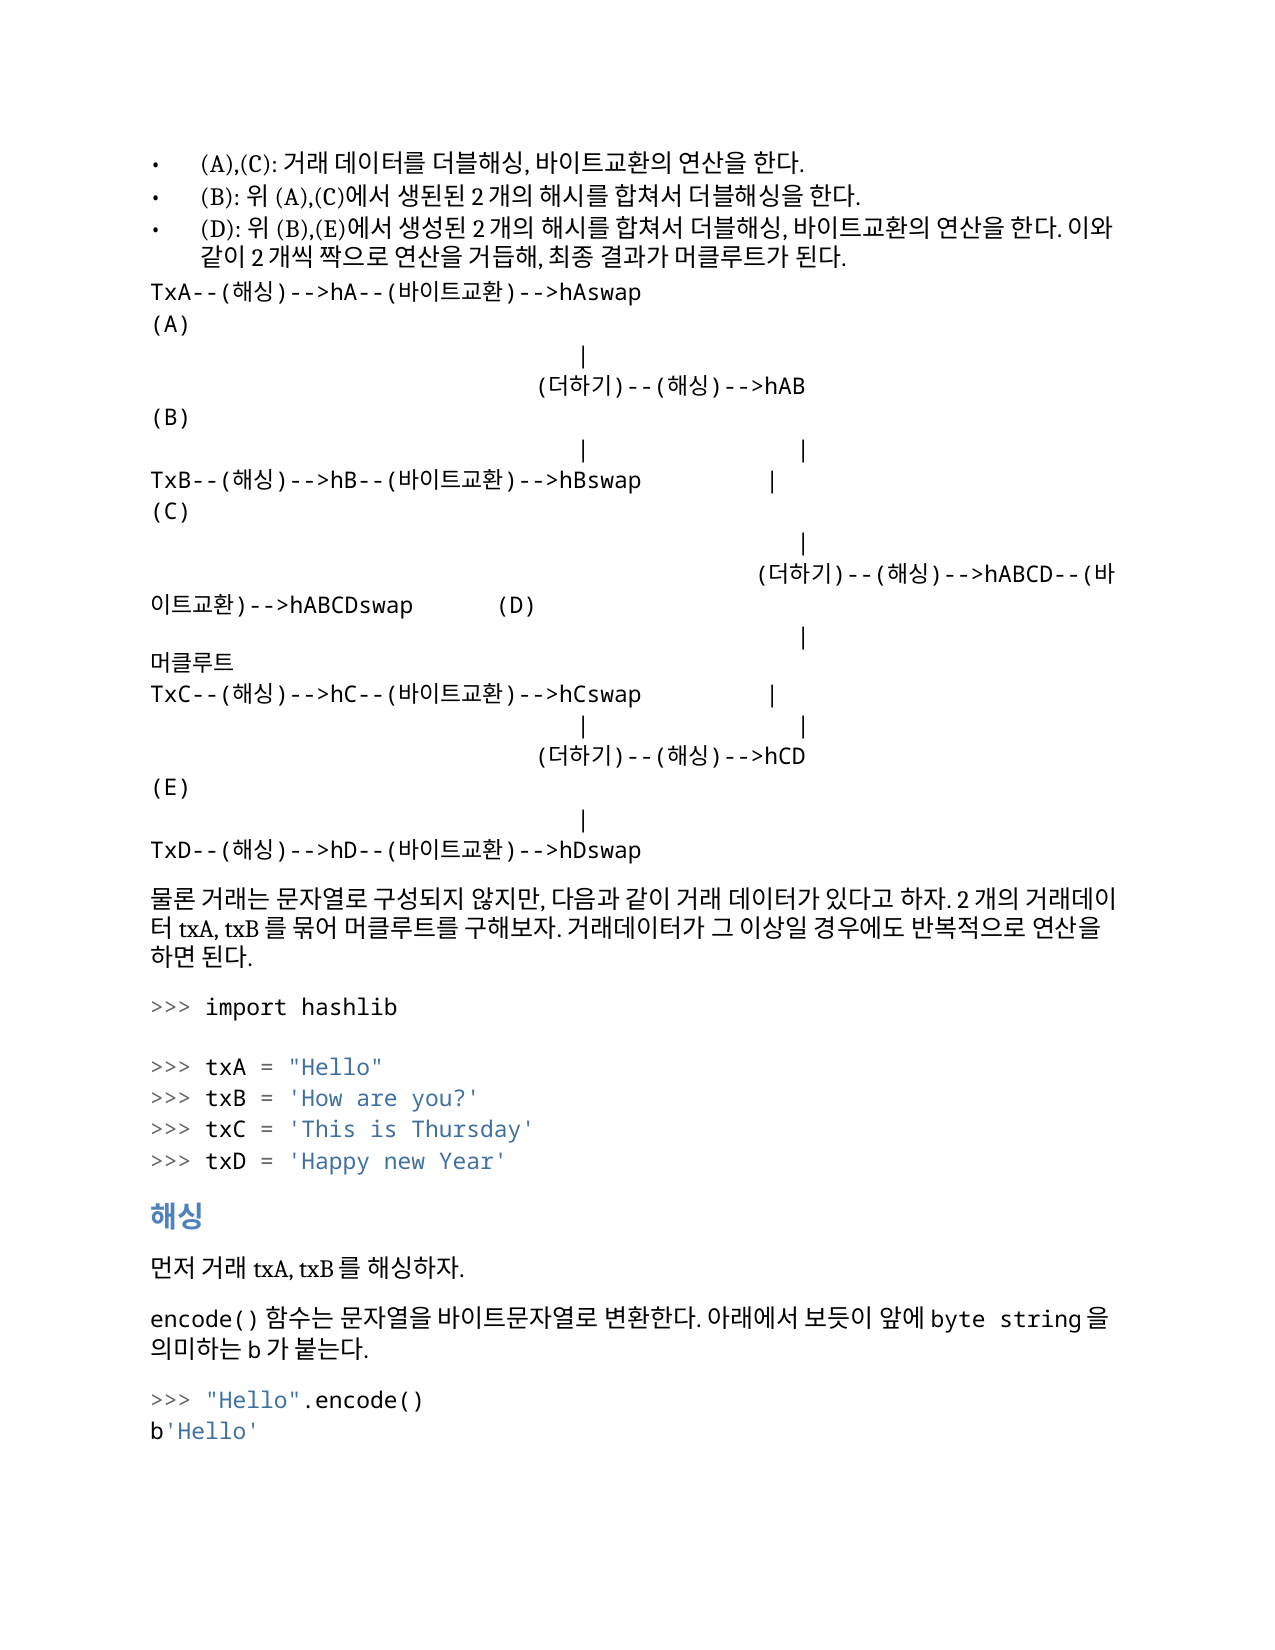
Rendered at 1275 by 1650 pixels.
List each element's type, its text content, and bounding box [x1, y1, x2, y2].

text >>> import hashlib >>> txA = "Hello" >>> txB = 'How are you?' >>> txC = 'This is Thursday' >>> txD = 'Happy new Year' [150, 991, 1125, 1176]
list (B): 위 (A),(C)에서 생된된 2개의 해시를 합쳐서 더블해싱을 한다. [150, 182, 1125, 211]
list (D): 위 (B),(E)에서 생성된 2개의 해시를 합쳐서 더블해싱, 바이트교환의 연산을 한다. 이와 같이 2개씩 짝으로 연산을 거듭해, 최종 결과가 머클루트가 된다. [150, 215, 1125, 272]
text 물론 거래는 문자열로 구성되지 않지만, 다음과 같이 거래 데이터가 있다고 하자. 2개의 거래데이터 txA, txB를 묶어 머클루트를 구해보자. 거래데이터가 그 이상일 경우에도 반복적으로 연산을 하면 된다. [150, 886, 1125, 972]
subtitle 해싱 [150, 1197, 1125, 1236]
text encode() 함수는 문자열을 바이트문자열로 변환한다. 아래에서 보듯이 앞에 byte string을 의미하는 b가 붙는다. [150, 1303, 1125, 1365]
text >>> "Hello".encode() b'Hello' [150, 1384, 1125, 1446]
text 먼저 거래 txA, txB를 해싱하자. [150, 1255, 1125, 1284]
list (A),(C): 거래 데이터를 더블해싱, 바이트교환의 연산을 한다. [150, 150, 1125, 179]
